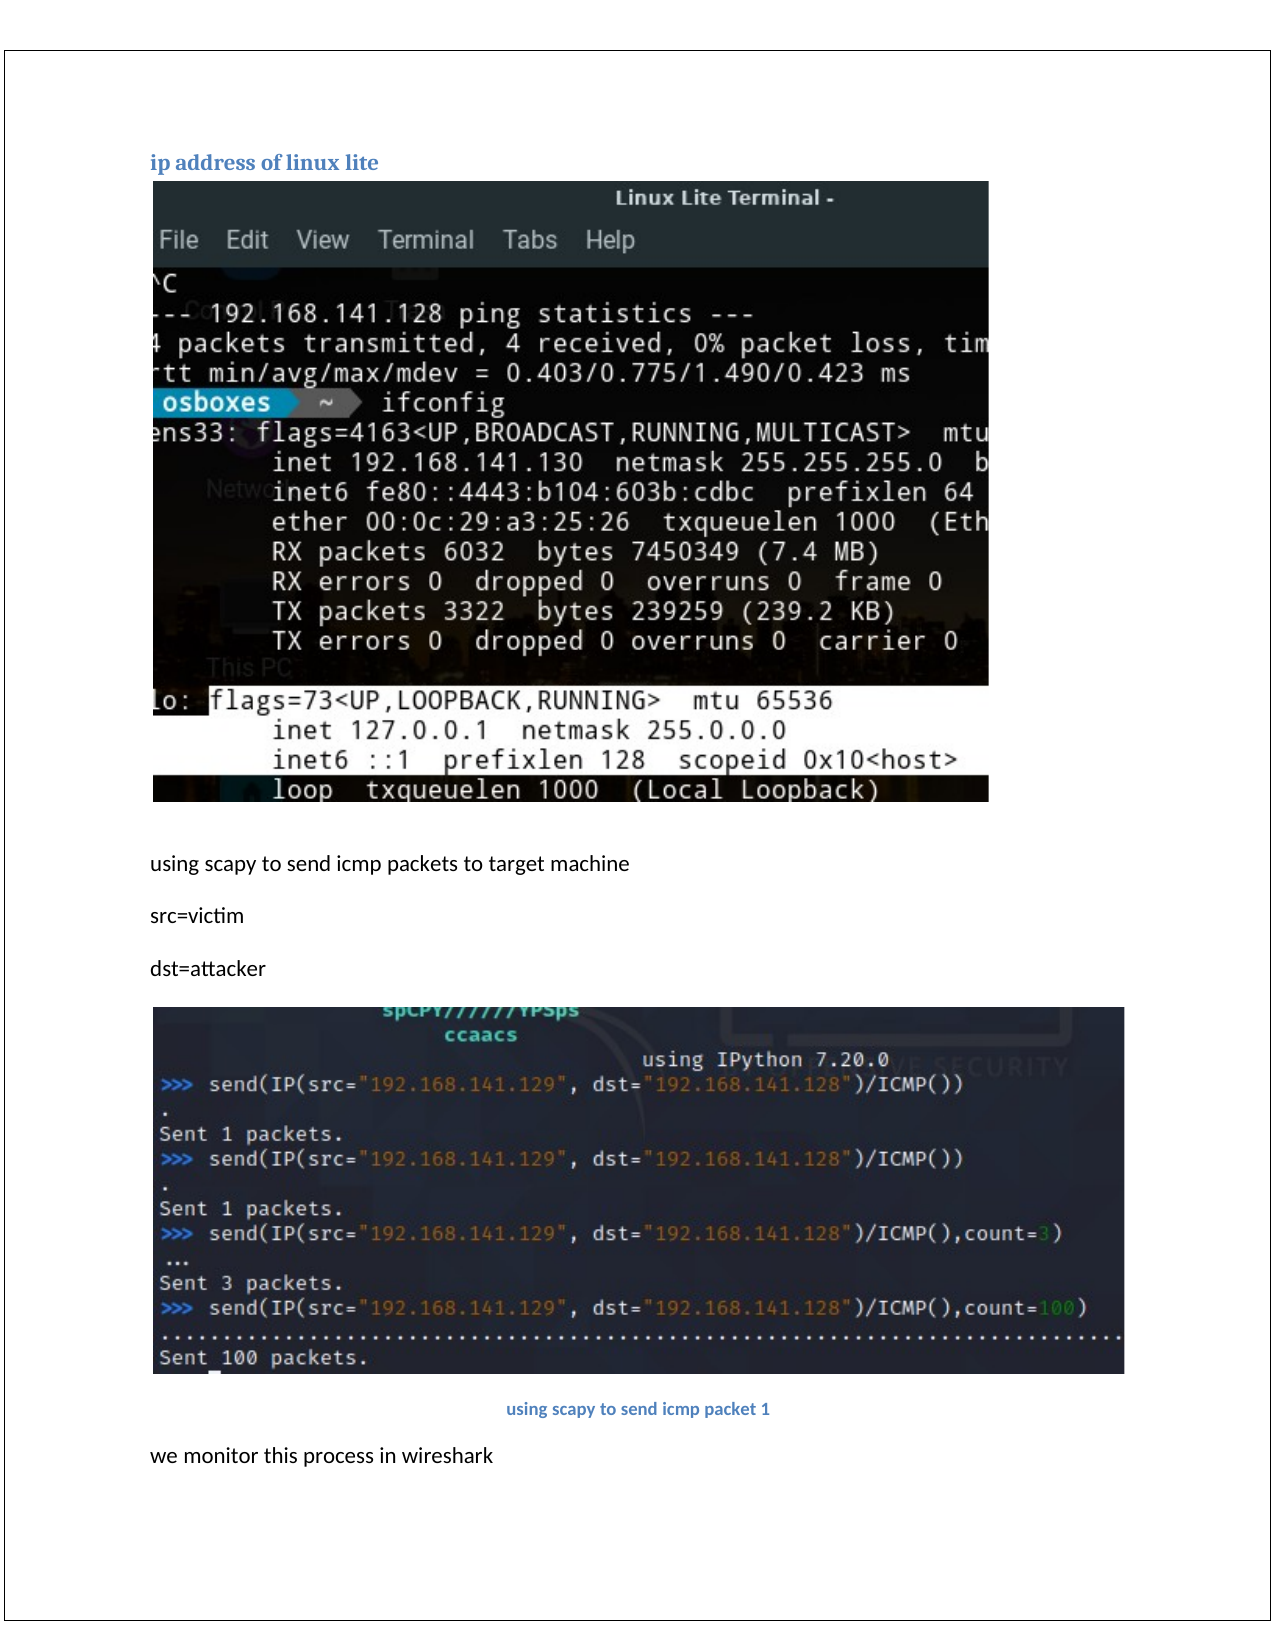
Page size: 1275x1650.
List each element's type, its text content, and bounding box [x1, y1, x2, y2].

picture [153, 1007, 1125, 1374]
subtitle ip address of linux lite [150, 150, 1270, 177]
text using scapy to send icmp packet 1 [505, 1397, 771, 1420]
text we monitor this process in wireshark [150, 1441, 1270, 1469]
text dst=attacker [150, 954, 1270, 982]
picture [153, 181, 989, 802]
text using scapy to send icmp packets to target machine src=victim [150, 199, 646, 929]
